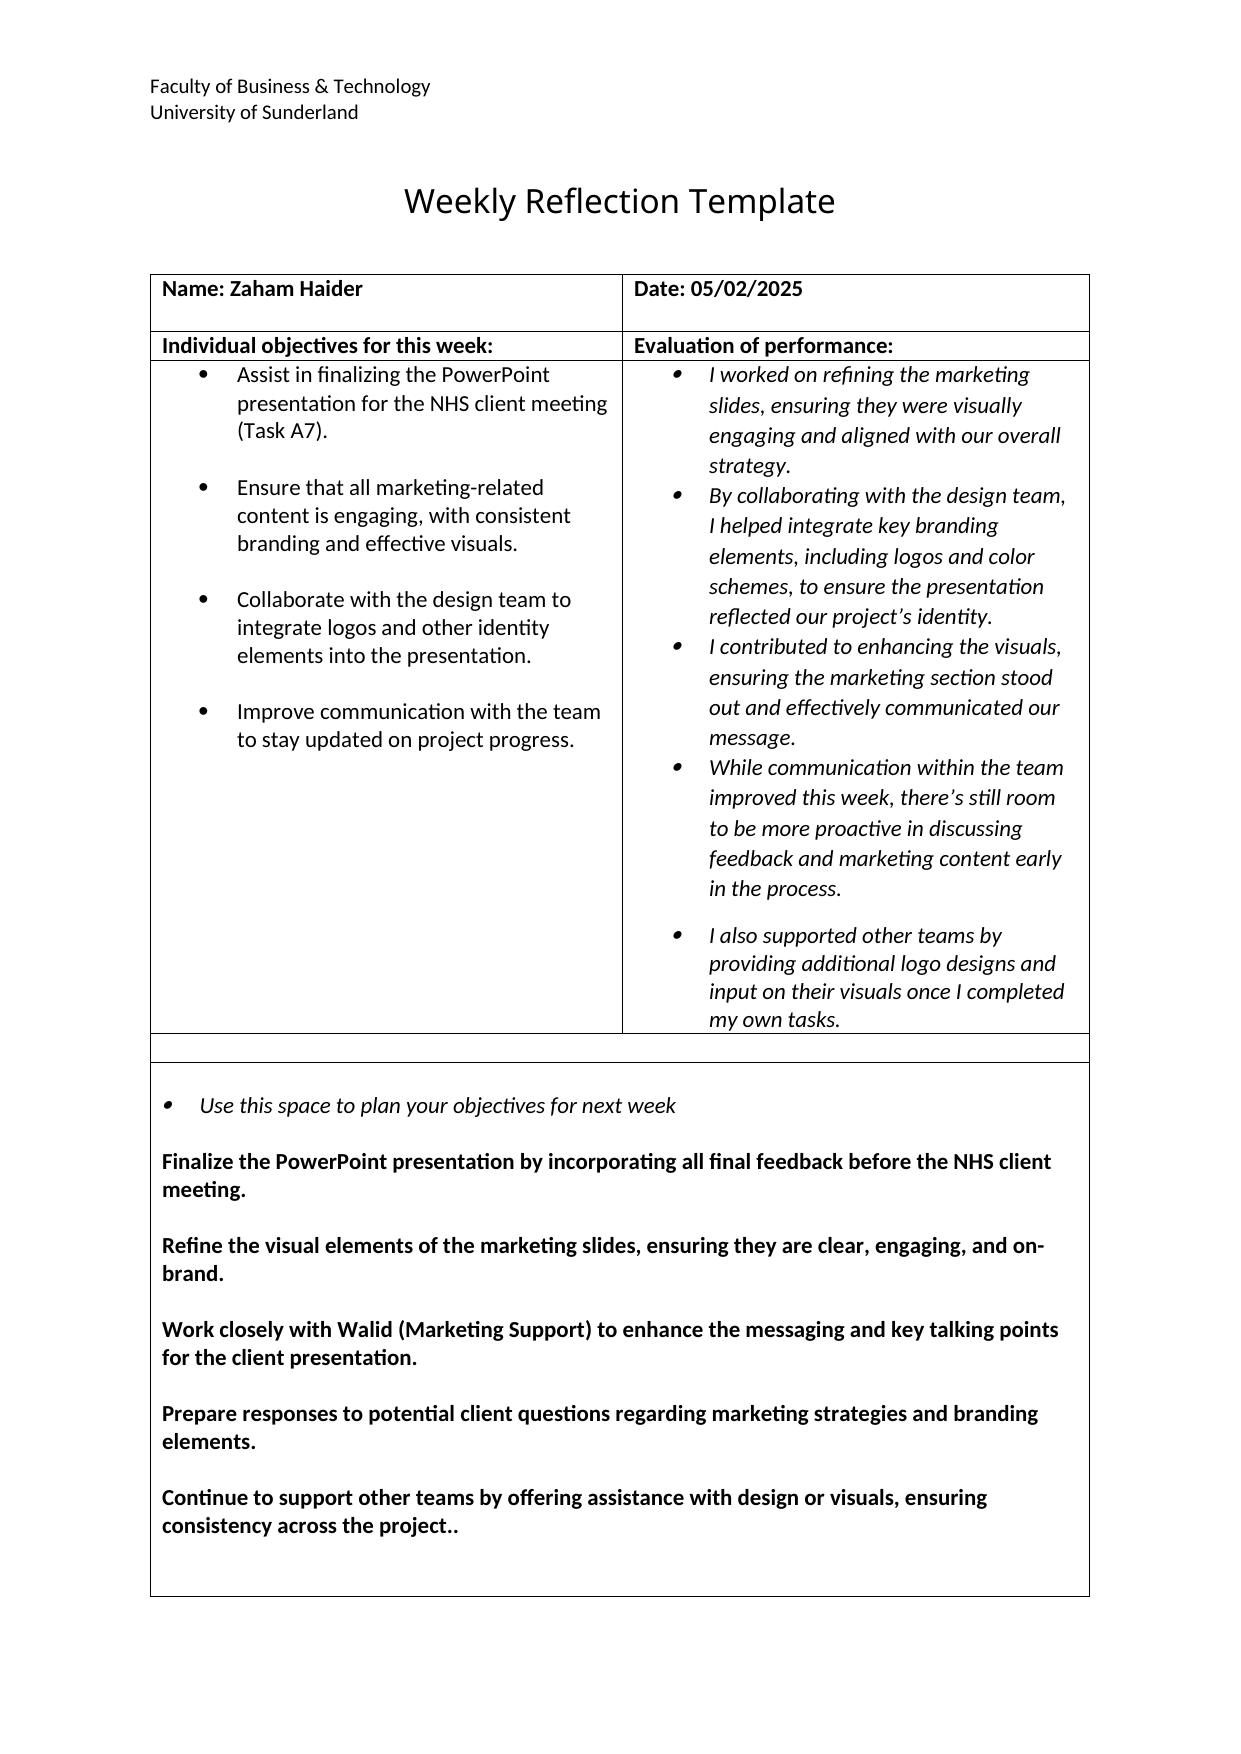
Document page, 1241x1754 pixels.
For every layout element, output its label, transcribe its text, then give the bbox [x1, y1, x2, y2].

table_header Date: 05/02/2025 [623, 275, 1089, 331]
table_header Name: Zaham Haider [151, 275, 622, 331]
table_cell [151, 1063, 1089, 1596]
table_cell Individual objectives for this week: [151, 332, 622, 359]
subtitle Weekly Reflection Template [150, 178, 1090, 223]
table_cell [151, 1034, 1089, 1062]
table_cell I worked on refining the marketing slides, ensuring they were visually engaging and aligned with our overall strategy. By collaborating with the design team, I helped integrate key branding elements, including logos and color schemes, to ensure the presentation reflected our project’s identity. I contributed to enhancing the visuals, ensuring the marketing section stood out and effectively communicated our message. While communication within the team improved this week, there’s still room to be more proactive in discussing feedback and marketing content early in the process. I also supported other teams by providing additional logo designs and input on their visuals once I completed my own tasks. [623, 361, 1089, 1033]
table_cell Evaluation of performance: [623, 332, 1089, 359]
table_cell Assist in finalizing the PowerPoint presentation for the NHS client meeting (Task A7). Ensure that all marketing-related content is engaging, with consistent branding and effective visuals. Collaborate with the design team to integrate logos and other identity elements into the presentation. Improve communication with the team to stay updated on project progress. [151, 361, 622, 1033]
